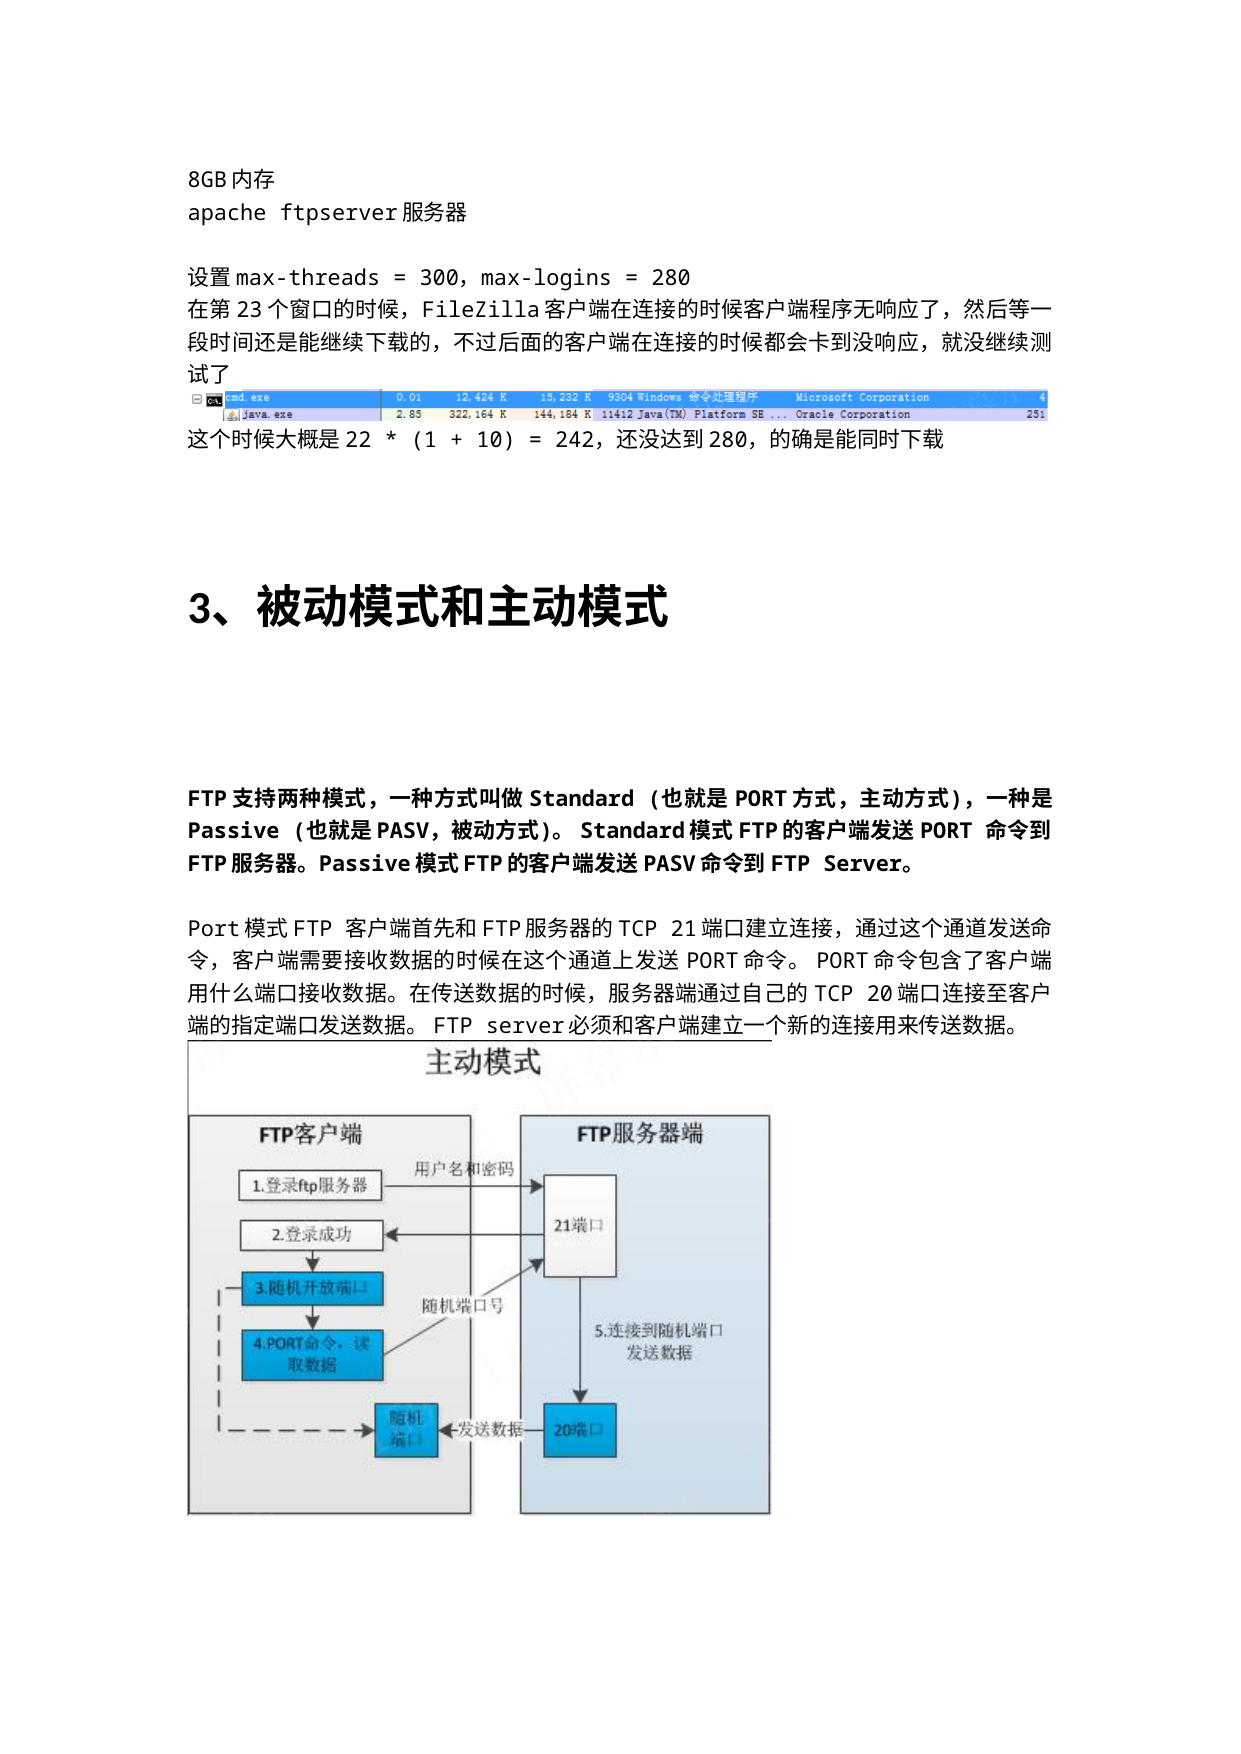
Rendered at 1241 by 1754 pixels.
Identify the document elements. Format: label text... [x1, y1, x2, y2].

text 在第23个窗口的时候，FileZilla客户端在连接的时候客户端程序无响应了，然后等一段时间还是能继续下载的，不过后面的客户端在连接的时候都会卡到没响应，就没继续测试了 [187, 292, 1053, 389]
text 8GB内存 [187, 162, 1053, 194]
text FTP支持两种模式，一种方式叫做Standard (也就是 PORT方式，主动方式)，一种是 Passive (也就是PASV，被动方式)。 Standard模式 FTP的客户端发送 PORT 命令到FTP服务器。Passive模式FTP的客户端发送 PASV命令到 FTP Server。 [187, 780, 1053, 878]
text 这个时候大概是22 * (1 + 10) = 242，还没达到280，的确是能同时下载 [187, 422, 1053, 454]
picture [187, 1040, 772, 1516]
text apache ftpserver服务器 [187, 194, 1053, 227]
subtitle 3、被动模式和主动模式 [187, 555, 1053, 652]
text 设置max-threads = 300，max-logins = 280 [187, 259, 1053, 292]
text Port模式FTP 客户端首先和FTP服务器的TCP 21端口建立连接，通过这个通道发送命令，客户端需要接收数据的时候在这个通道上发送PORT命令。 PORT命令包含了客户端用什么端口接收数据。在传送数据的时候，服务器端通过自己的TCP 20端口连接至客户端的指定端口发送数据。 FTP server必须和客户端建立一个新的连接用来传送数据。 [187, 910, 1053, 1040]
picture [187, 389, 1053, 421]
